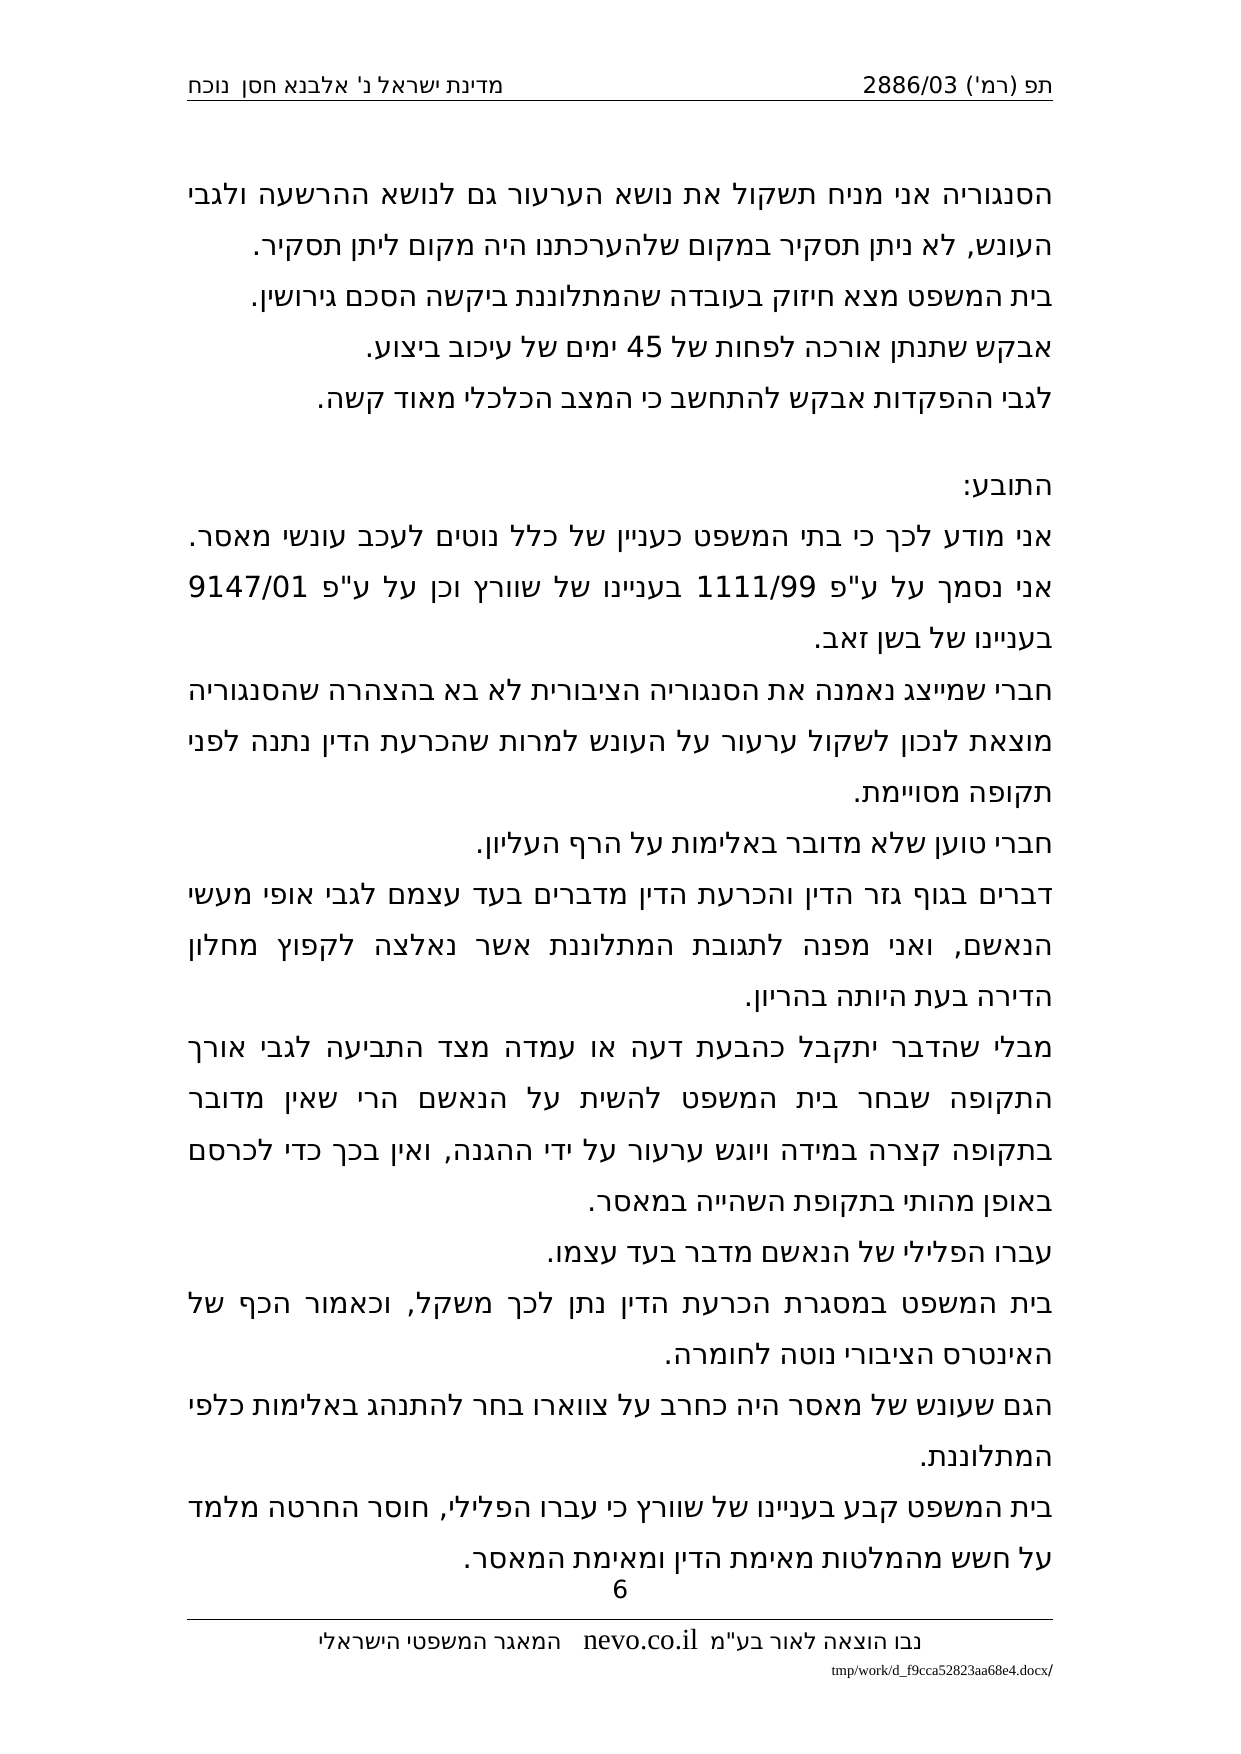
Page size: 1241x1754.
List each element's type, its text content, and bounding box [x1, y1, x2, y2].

text אני מודע לכך כי בתי המשפט כעניין של כלל נוטים לעכב עונשי מאסר. אני נסמך על ע"פ 1111/99 בעניינו של שוורץ וכן על ע"פ 9147/01 בעניינו של בשן זאב. [187, 519, 1053, 656]
text בית המשפט במסגרת הכרעת הדין נתן לכך משקל, וכאמור הכף של האינטרס הציבורי נוטה לחומרה. [187, 1286, 1053, 1371]
text לגבי ההפקדות אבקש להתחשב כי המצב הכלכלי מאוד קשה. [187, 381, 1053, 415]
text חברי שמייצג נאמנה את הסנגוריה הציבורית לא בא בהצהרה שהסנגוריה מוצאת לנכון לשקול ערעור על העונש למרות שהכרעת הדין נתנה לפני תקופה מסויימת. [187, 673, 1053, 809]
text אבקש שתנתן אורכה לפחות של 45 ימים של עיכוב ביצוע. [187, 330, 1053, 364]
text דברים בגוף גזר הדין והכרעת הדין מדברים בעד עצמם לגבי אופי מעשי הנאשם, ואני מפנה לתגובת המתלוננת אשר נאלצה לקפוץ מחלון הדירה בעת היותה בהריון. [187, 877, 1053, 1013]
text בית המשפט קבע בעניינו של שוורץ כי עברו הפלילי, חוסר החרטה מלמד על חשש מהמלטות מאימת הדין ומאימת המאסר. [187, 1490, 1053, 1575]
text הסנגוריה אני מניח תשקול את נושא הערעור גם לנושא ההרשעה ולגבי העונש, לא ניתן תסקיר במקום שלהערכתנו היה מקום ליתן תסקיר. [187, 177, 1053, 262]
text מבלי שהדבר יתקבל כהבעת דעה או עמדה מצד התביעה לגבי אורך התקופה שבחר בית המשפט להשית על הנאשם הרי שאין מדובר בתקופה קצרה במידה ויוגש ערעור על ידי ההגנה, ואין בכך כדי לכרסם באופן מהותי בתקופת השהייה במאסר. [187, 1031, 1053, 1218]
text התובע: [187, 468, 1053, 502]
text הגם שעונש של מאסר היה כחרב על צווארו בחר להתנהג באלימות כלפי המתלוננת. [187, 1388, 1053, 1473]
text עברו הפלילי של הנאשם מדבר בעד עצמו. [187, 1235, 1053, 1269]
text בית המשפט מצא חיזוק בעובדה שהמתלוננת ביקשה הסכם גירושין. [187, 279, 1053, 313]
text חברי טוען שלא מדובר באלימות על הרף העליון. [187, 826, 1053, 860]
